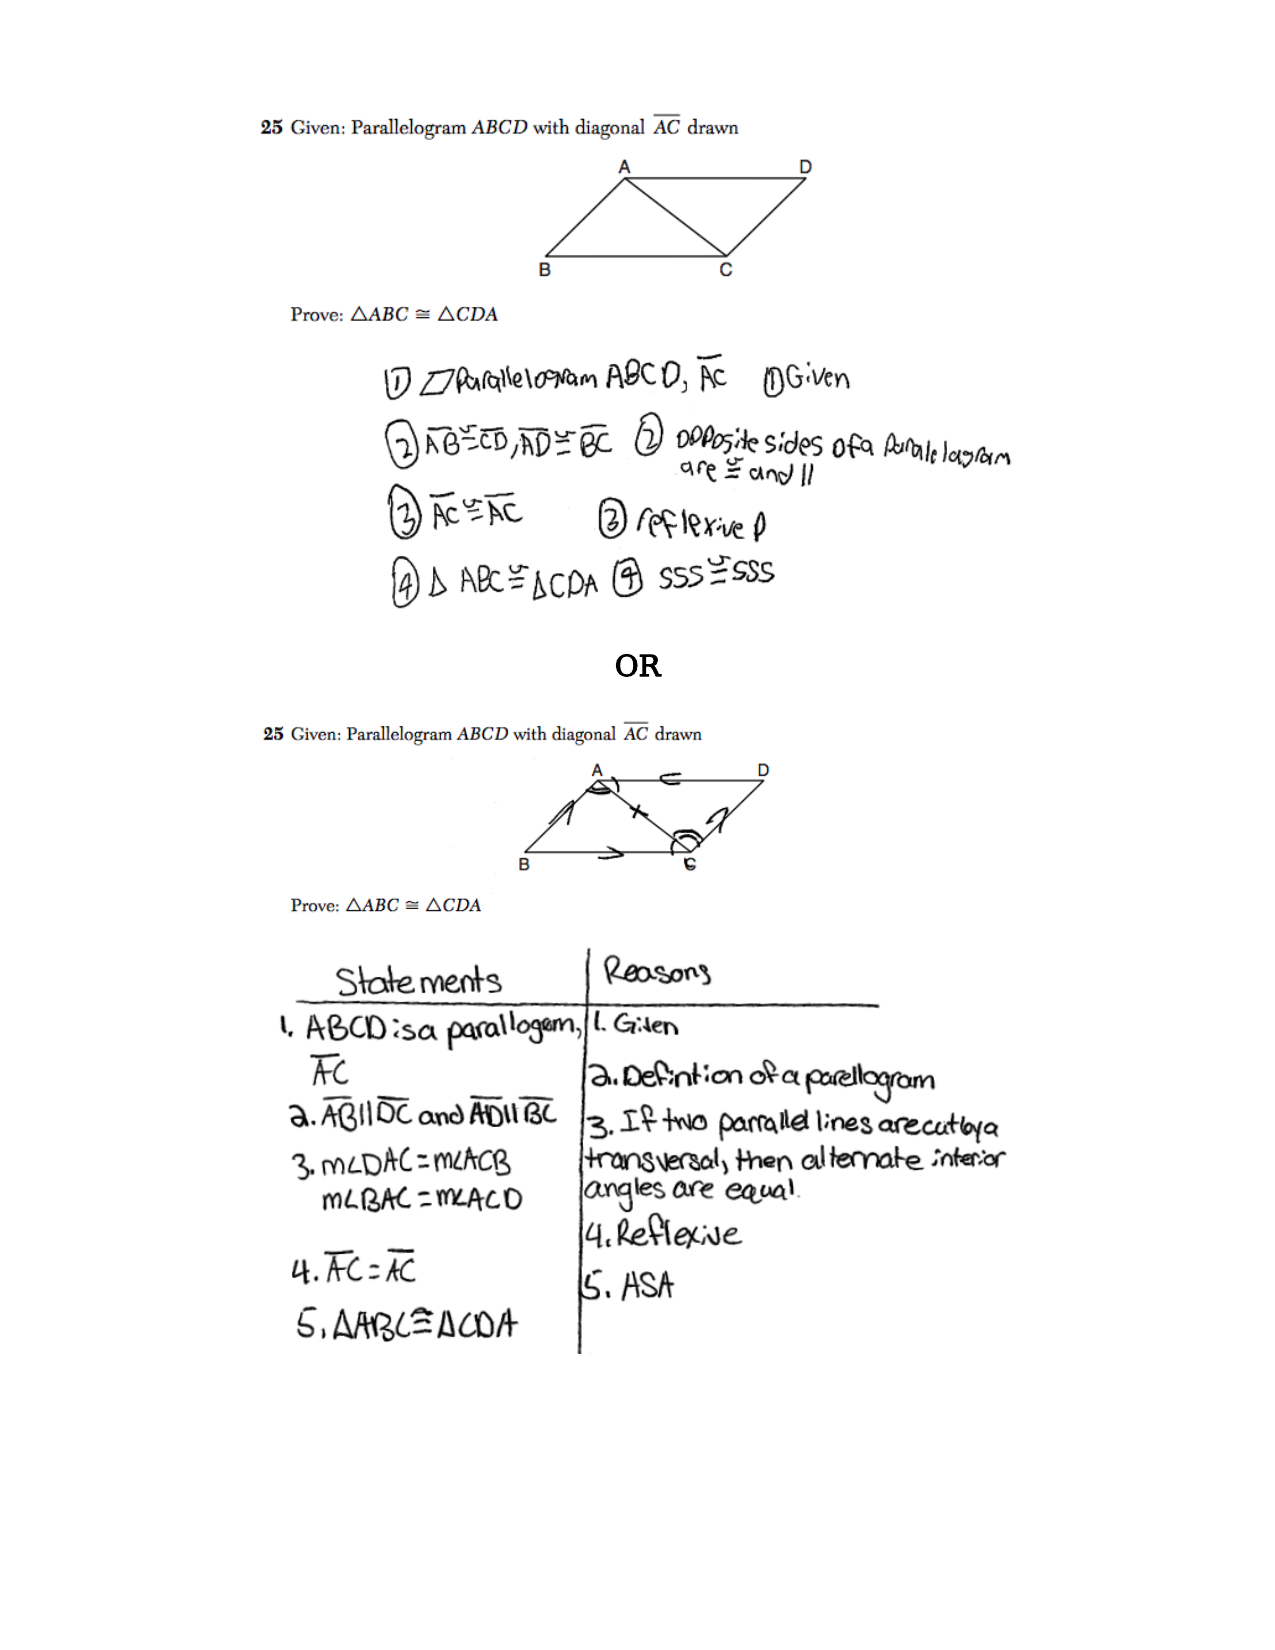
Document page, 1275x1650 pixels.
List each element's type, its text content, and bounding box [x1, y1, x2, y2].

picture [255, 110, 1020, 612]
text OR [75, 612, 1200, 682]
picture [257, 717, 1018, 1354]
